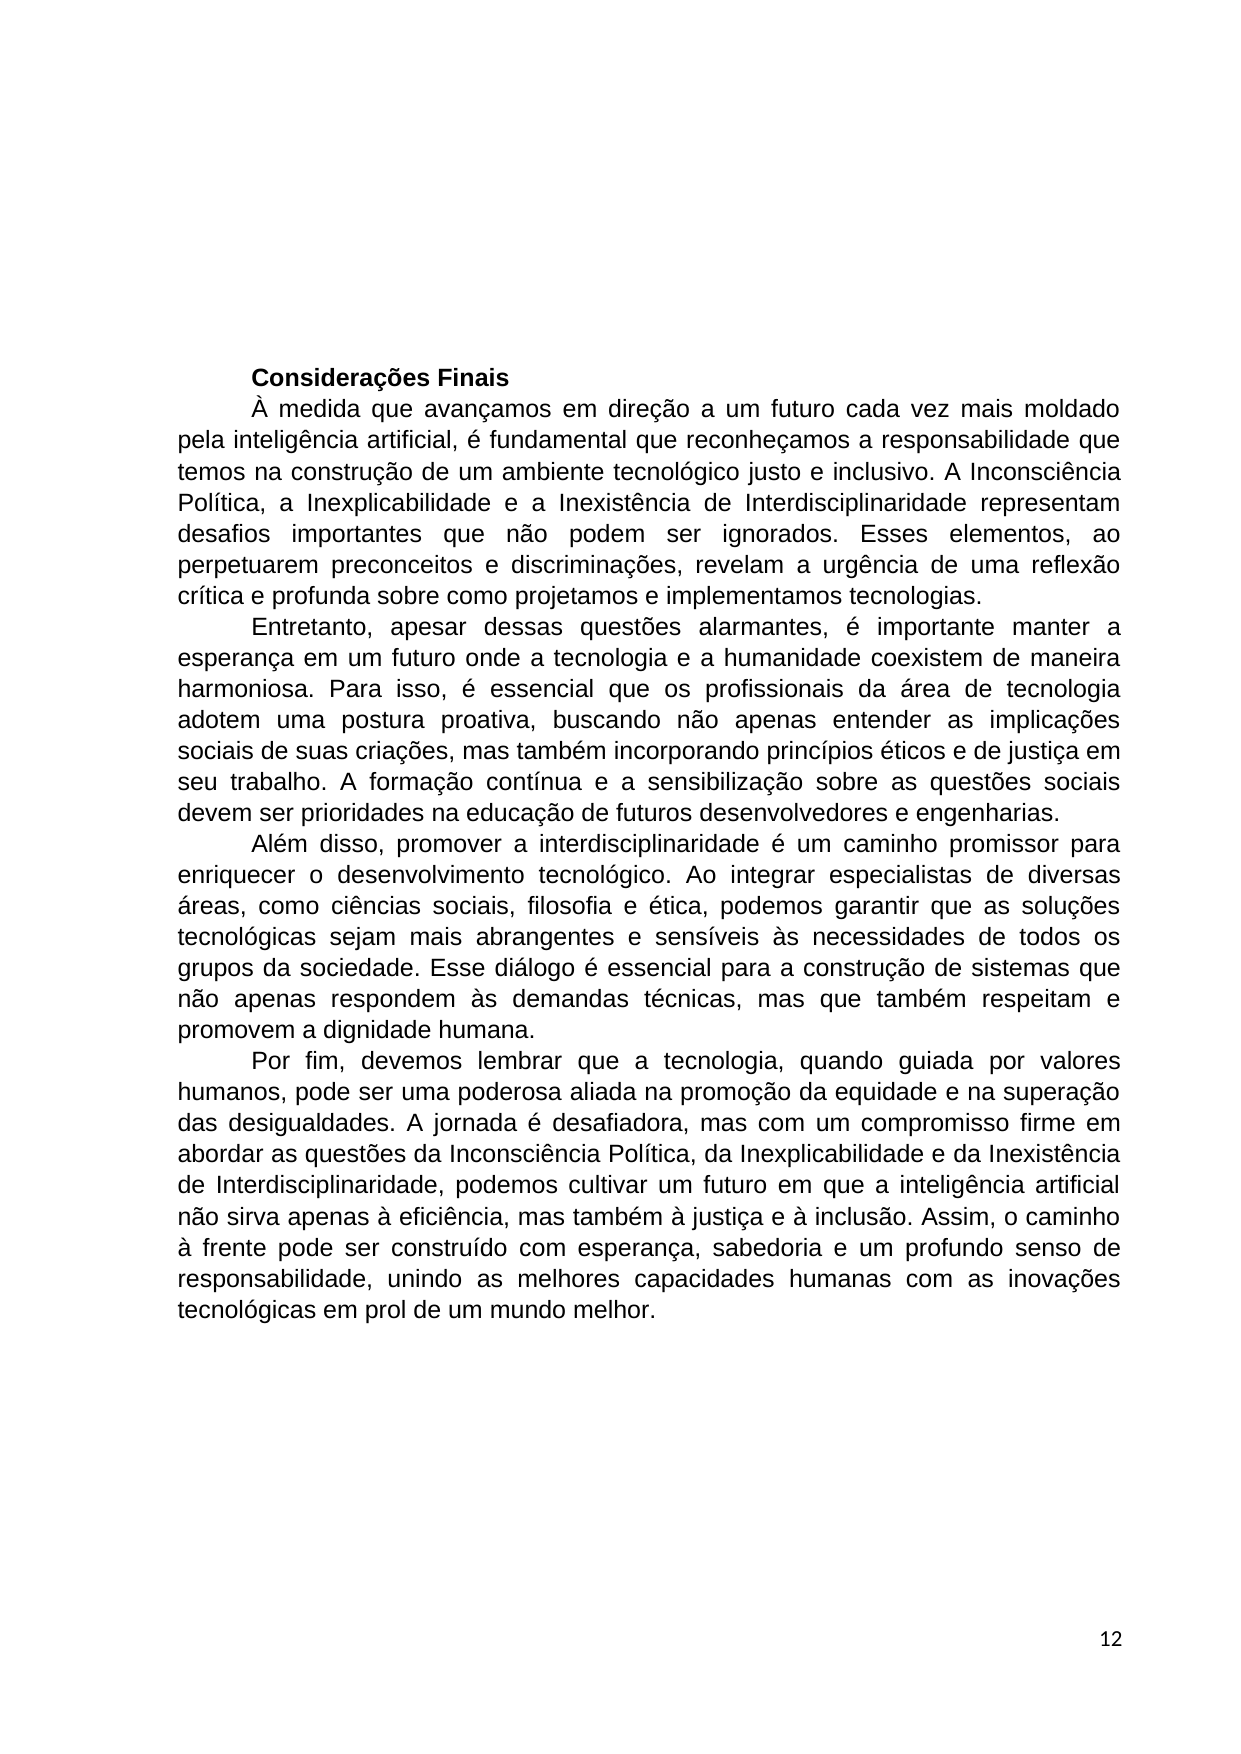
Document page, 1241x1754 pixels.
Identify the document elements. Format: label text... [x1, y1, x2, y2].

text Por fim, devemos lembrar que a tecnologia, quando guiada por valores humanos, pode ser uma poderosa aliada na promoção da equidade e na superação das desigualdades. A jornada é desafiadora, mas com um compromisso firme em abordar as questões da Inconsciência Política, da Inexplicabilidade e da Inexistência de Interdisciplinaridade, podemos cultivar um futuro em que a inteligência artificial não sirva apenas à eficiência, mas também à justiça e à inclusão. Assim, o caminho à frente pode ser construído com esperança, sabedoria e um profundo senso de responsabilidade, unindo as melhores capacidades humanas com as inovações tecnológicas em prol de um mundo melhor. [177, 1046, 1122, 1323]
text À medida que avançamos em direção a um futuro cada vez mais moldado pela inteligência artificial, é fundamental que reconheçamos a responsabilidade que temos na construção de um ambiente tecnológico justo e inclusivo. A Inconsciência Política, a Inexplicabilidade e a Inexistência de Interdisciplinaridade representam desafios importantes que não podem ser ignorados. Esses elementos, ao perpetuarem preconceitos e discriminações, revelam a urgência de uma reflexão crítica e profunda sobre como projetamos e implementamos tecnologias. [177, 394, 1122, 609]
text Além disso, promover a interdisciplinaridade é um caminho promissor para enriquecer o desenvolvimento tecnológico. Ao integrar especialistas de diversas áreas, como ciências sociais, filosofia e ética, podemos garantir que as soluções tecnológicas sejam mais abrangentes e sensíveis às necessidades de todos os grupos da sociedade. Esse diálogo é essencial para a construção de sistemas que não apenas respondem às demandas técnicas, mas que também respeitam e promovem a dignidade humana. [177, 829, 1122, 1044]
text Considerações Finais [177, 363, 1122, 392]
text Entretanto, apesar dessas questões alarmantes, é importante manter a esperança em um futuro onde a tecnologia e a humanidade coexistem de maneira harmoniosa. Para isso, é essencial que os profissionais da área de tecnologia adotem uma postura proativa, buscando não apenas entender as implicações sociais de suas criações, mas também incorporando princípios éticos e de justiça em seu trabalho. A formação contínua e a sensibilização sobre as questões sociais devem ser prioridades na educação de futuros desenvolvedores e engenharias. [177, 612, 1122, 827]
